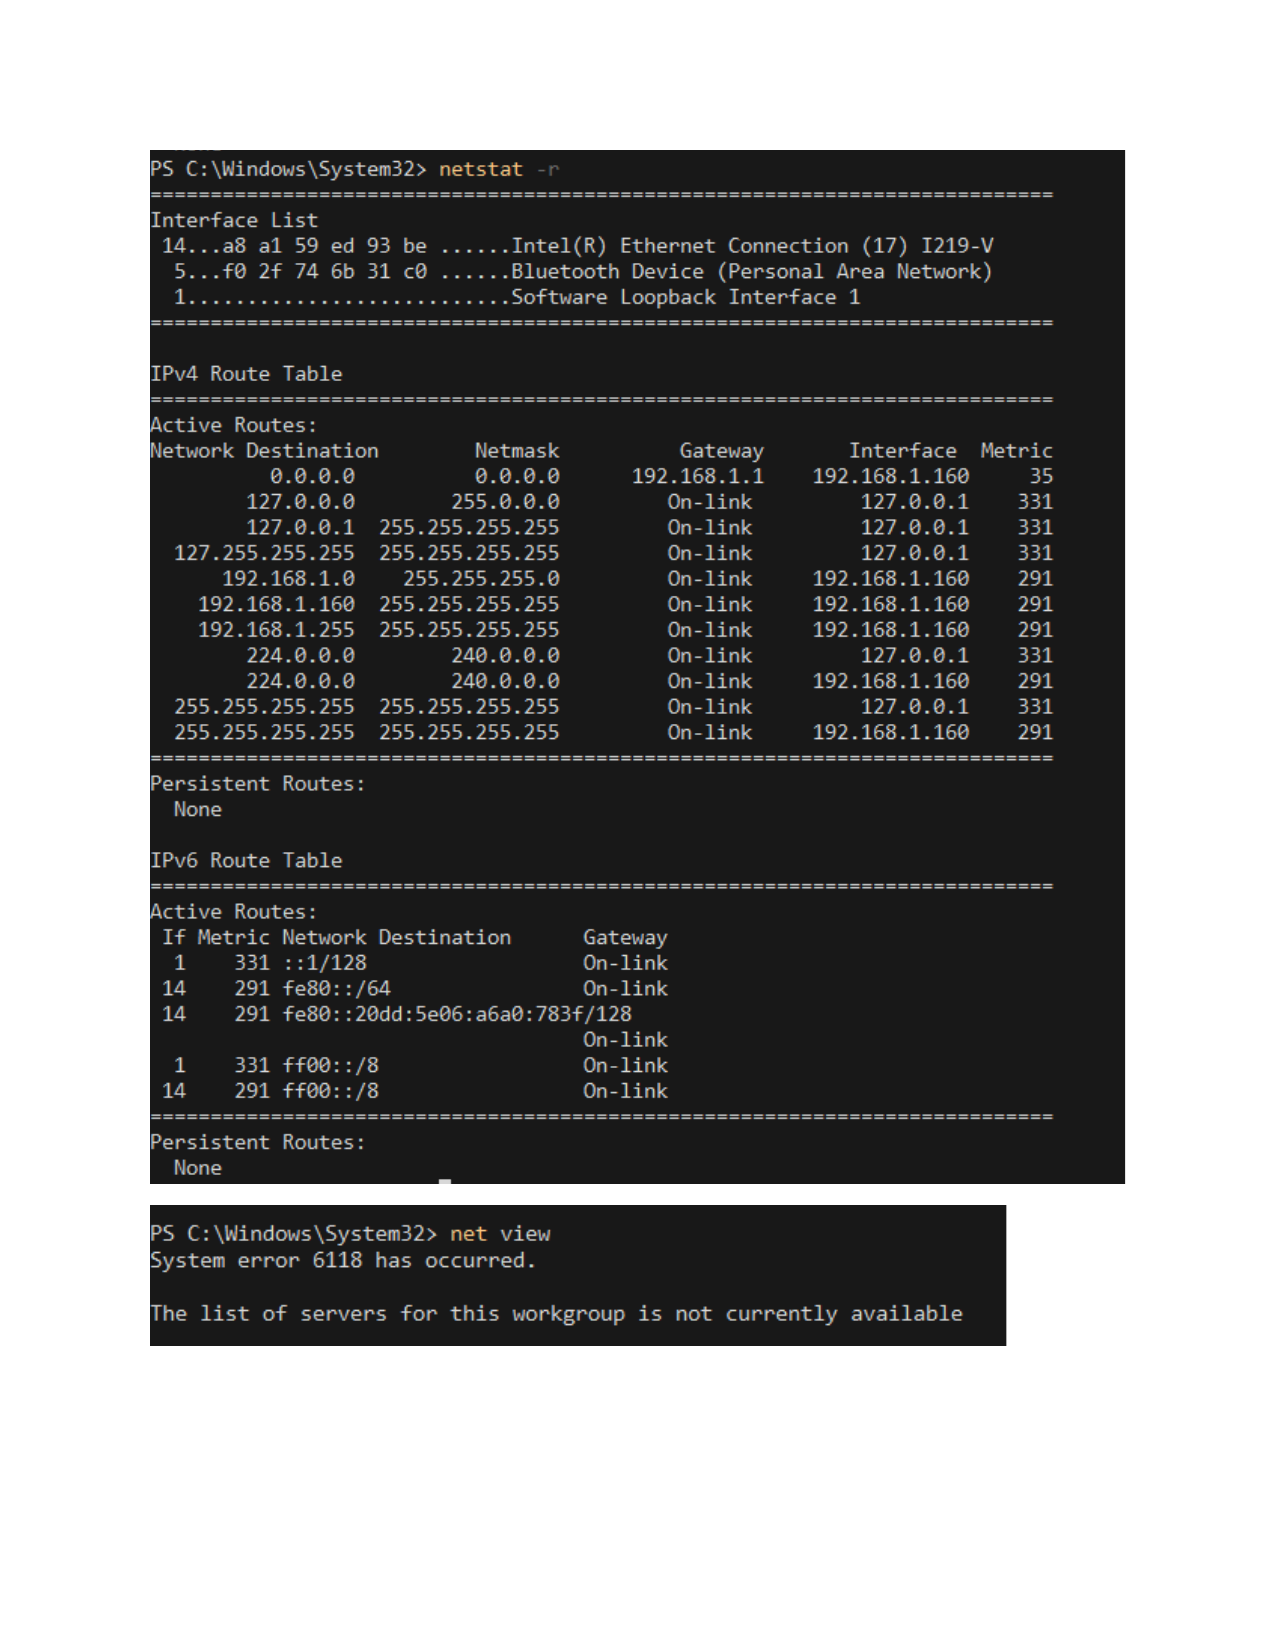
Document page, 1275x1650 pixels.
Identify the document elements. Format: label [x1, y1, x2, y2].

picture [150, 1205, 1007, 1346]
picture [150, 150, 1125, 1184]
